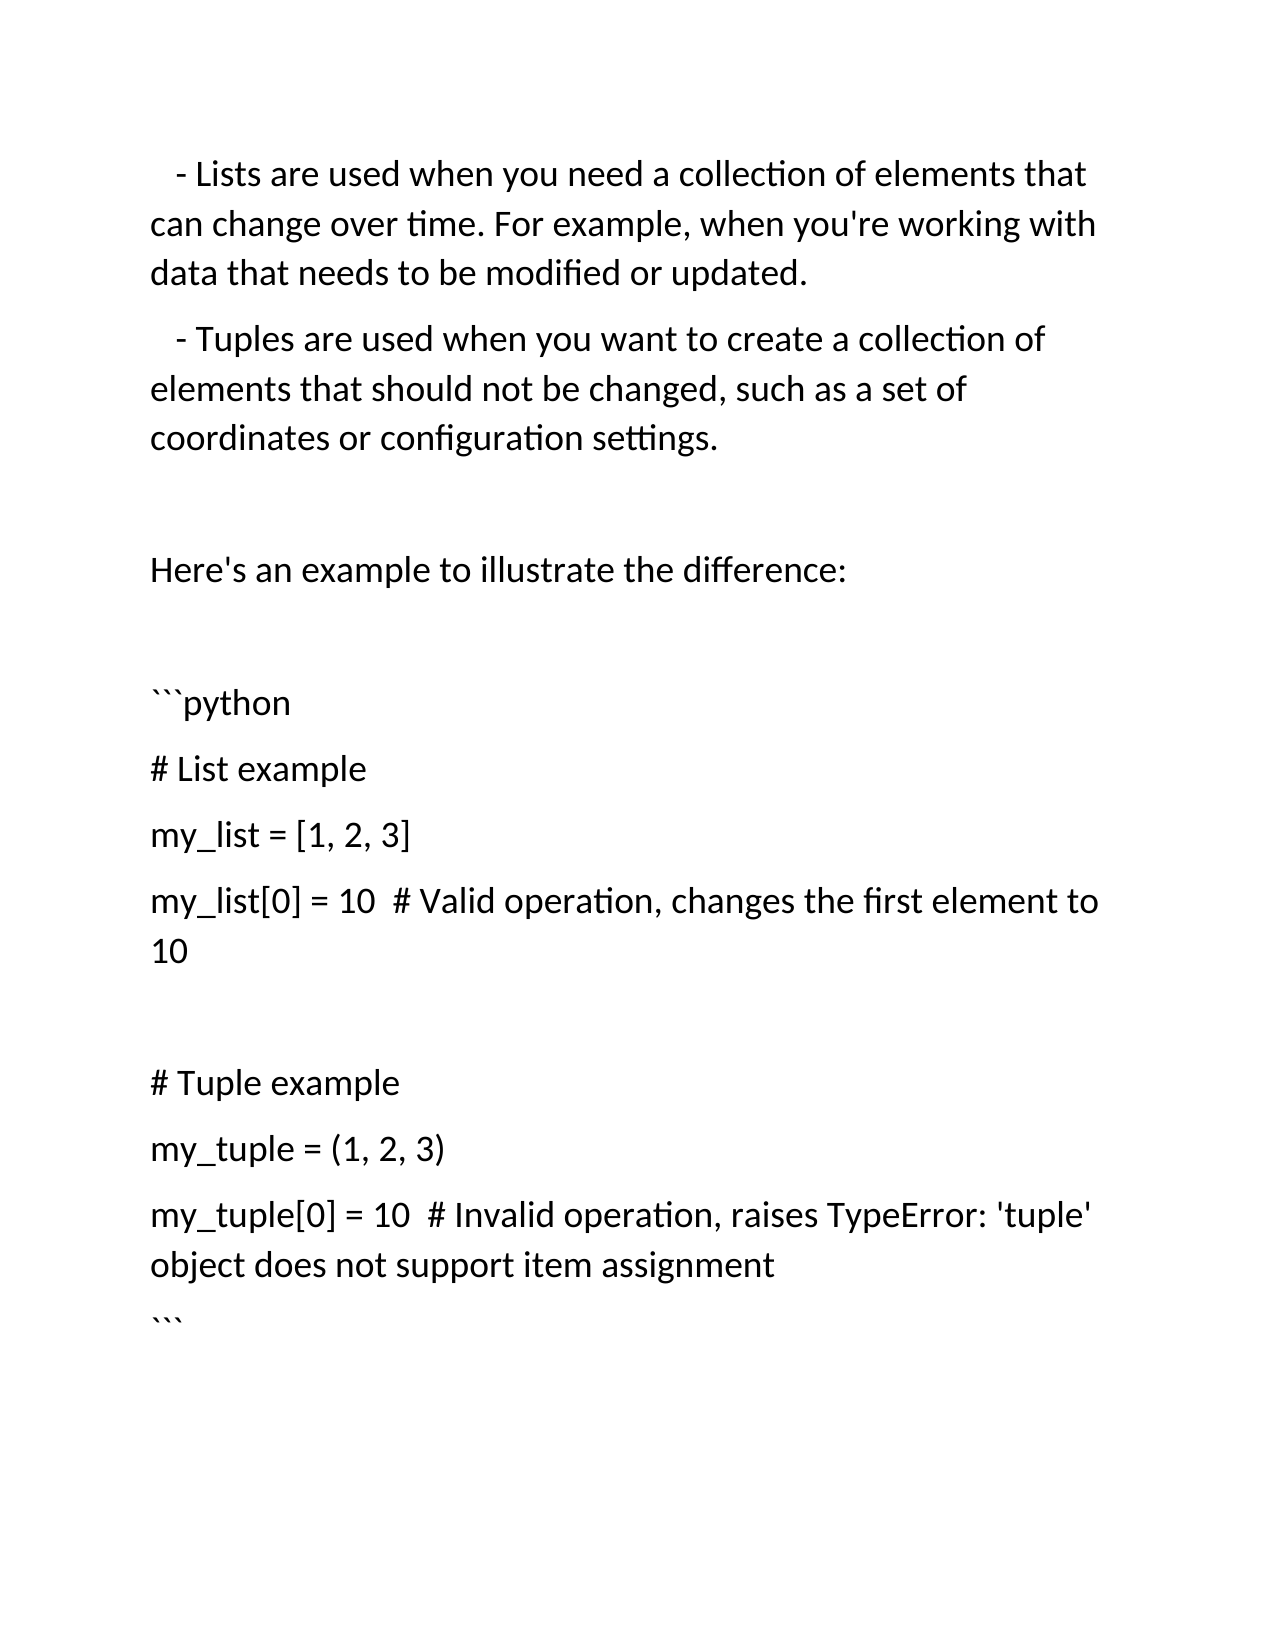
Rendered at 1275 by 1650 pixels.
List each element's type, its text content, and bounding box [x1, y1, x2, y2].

text - Tuples are used when you want to create a collection of elements that should not be changed, such as a set of coordinates or configuration settings. [150, 315, 1125, 460]
text ``` [150, 1307, 1125, 1353]
text my_list = [1, 2, 3] [150, 811, 1125, 857]
text my_tuple[0] = 10 # Invalid operation, raises TypeError: 'tuple' object does not support item assignment [150, 1191, 1125, 1286]
text - Lists are used when you need a collection of elements that can change over time. For example, when you're working with data that needs to be modified or updated. [150, 150, 1125, 295]
text # List example [150, 745, 1125, 791]
text ```python [150, 679, 1125, 724]
text my_list[0] = 10 # Valid operation, changes the first element to 10 [150, 877, 1125, 972]
text Here's an example to illustrate the difference: [150, 546, 1125, 592]
text my_tuple = (1, 2, 3) [150, 1125, 1125, 1171]
text # Tuple example [150, 1059, 1125, 1105]
